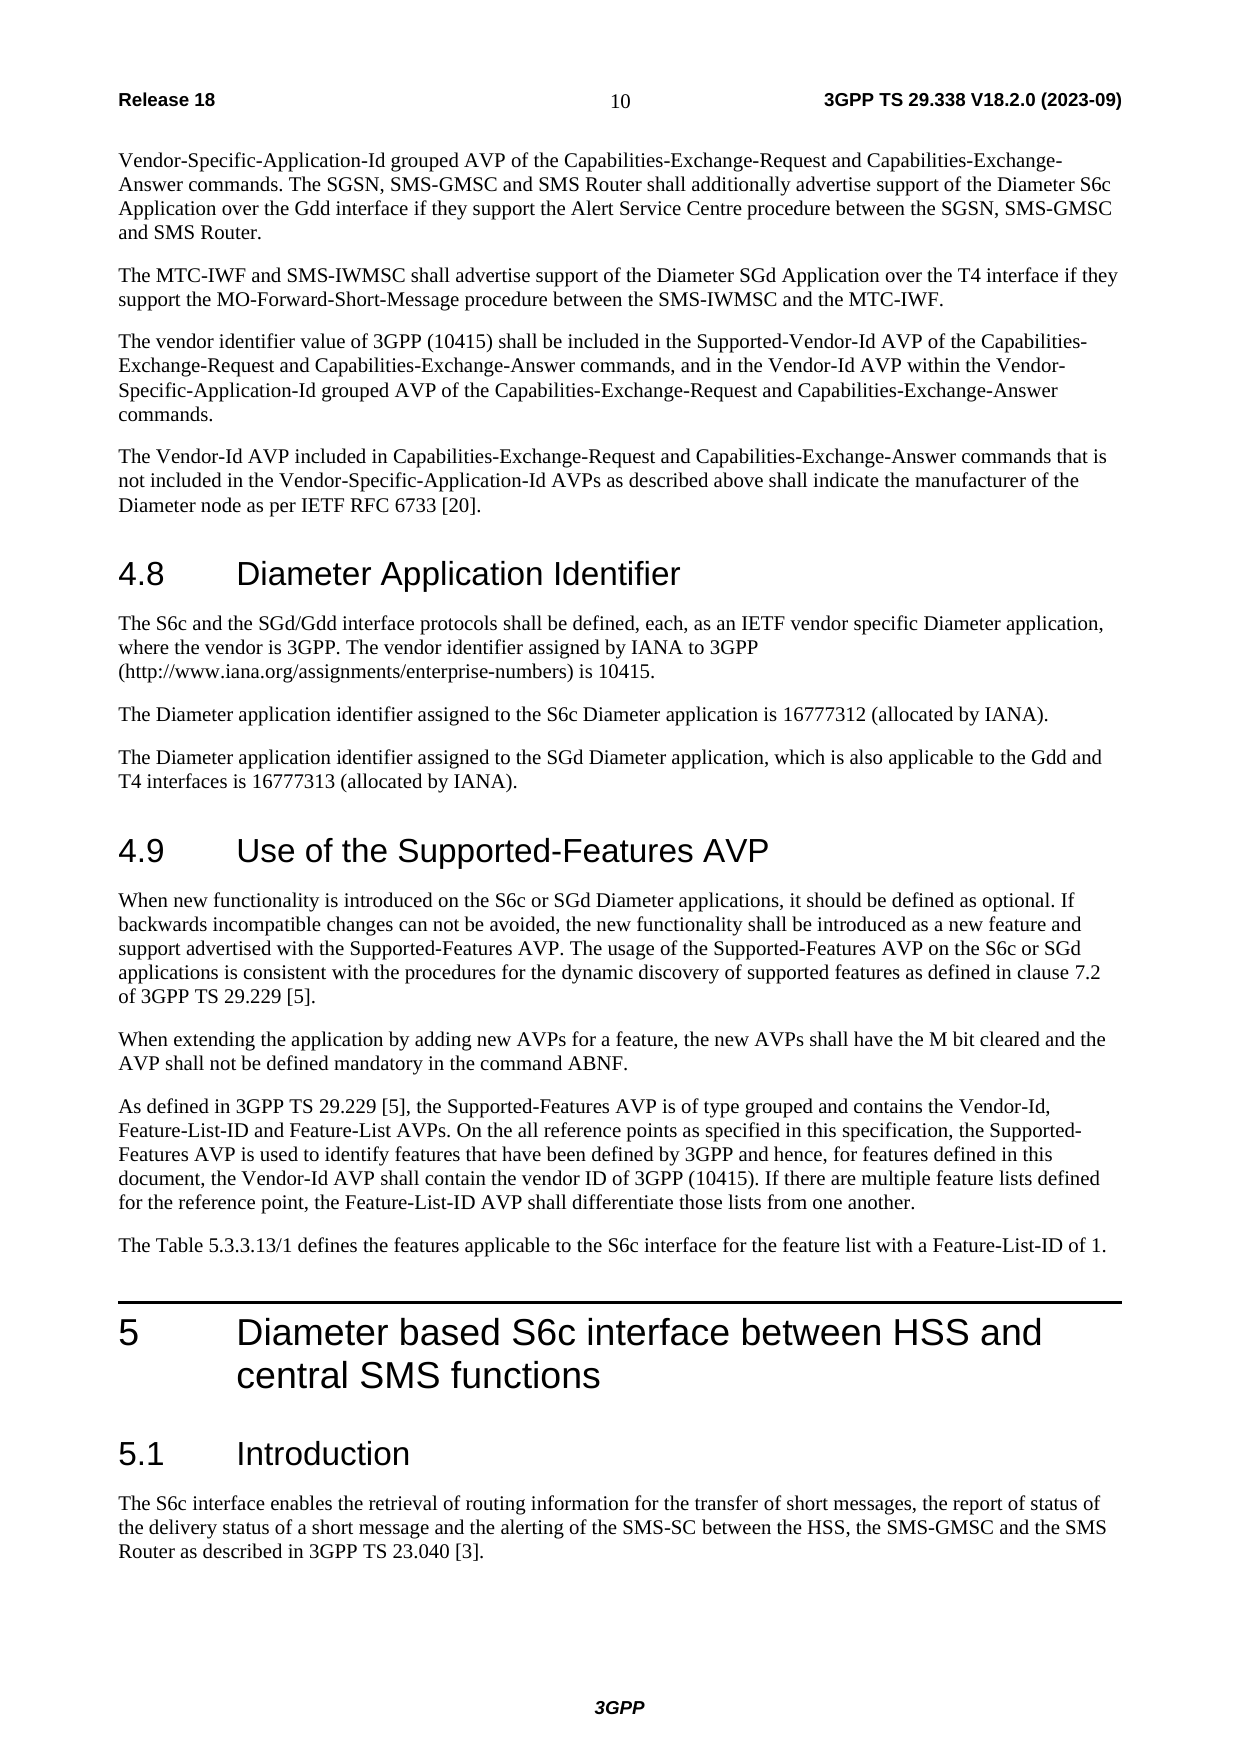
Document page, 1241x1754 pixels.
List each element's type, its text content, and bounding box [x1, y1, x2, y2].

subtitle 4.8 Diameter Application Identifier [118, 554, 1122, 592]
text The S6c interface enables the retrieval of routing information for the transfer of short messages, the report of status of the delivery status of a short message and the alerting of the SMS-SC between the HSS, the SMS-GMSC and the SMS Router as described in 3GPP TS 23.040 [3]. [118, 1491, 1122, 1563]
text The Diameter application identifier assigned to the S6c Diameter application is 16777312 (allocated by IANA). [118, 702, 1122, 726]
text The Table 5.3.3.13/1 defines the features applicable to the S6c interface for the feature list with a Feature-List-ID of 1. [118, 1233, 1122, 1257]
text The vendor identifier value of 3GPP (10415) shall be included in the Supported-Vendor-Id AVP of the Capabilities-Exchange-Request and Capabilities-Exchange-Answer commands, and in the Vendor-Id AVP within the Vendor-Specific-Application-Id grouped AVP of the Capabilities-Exchange-Request and Capabilities-Exchange-Answer commands. [118, 329, 1122, 426]
text As defined in 3GPP TS 29.229 [5], the Supported-Features AVP is of type grouped and contains the Vendor-Id, Feature-List-ID and Feature-List AVPs. On the all reference points as specified in this specification, the Supported-Features AVP is used to identify features that have been defined by 3GPP and hence, for features defined in this document, the Vendor-Id AVP shall contain the vendor ID of 3GPP (10415). If there are multiple feature lists defined for the reference point, the Feature-List-ID AVP shall differentiate those lists from one another. [118, 1094, 1122, 1214]
subtitle 4.9 Use of the Supported-Features AVP [118, 831, 1122, 869]
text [118, 147, 1122, 244]
text When new functionality is introduced on the S6c or SGd Diameter applications, it should be defined as optional. If backwards incompatible changes can not be avoided, the new functionality shall be introduced as a new feature and support advertised with the Supported-Features AVP. The usage of the Supported-Features AVP on the S6c or SGd applications is consistent with the procedures for the dynamic discovery of supported features as defined in clause 7.2 of 3GPP TS 29.229 [5]. [118, 888, 1122, 1008]
subtitle 5 Diameter based S6c interface between HSS and central SMS functions [118, 1304, 1122, 1396]
subtitle 5.1 Introduction [118, 1434, 1122, 1472]
text The Diameter application identifier assigned to the SGd Diameter application, which is also applicable to the Gdd and T4 interfaces is 16777313 (allocated by IANA). [118, 745, 1122, 793]
text When extending the application by adding new AVPs for a feature, the new AVPs shall have the M bit cleared and the AVP shall not be defined mandatory in the command ABNF. [118, 1027, 1122, 1075]
text The S6c and the SGd/Gdd interface protocols shall be defined, each, as an IETF vendor specific Diameter application, where the vendor is 3GPP. The vendor identifier assigned by IANA to 3GPP (http://www.iana.org/assignments/enterprise-numbers) is 10415. [118, 611, 1122, 683]
text The Vendor-Id AVP included in Capabilities-Exchange-Request and Capabilities-Exchange-Answer commands that is not included in the Vendor-Specific-Application-Id AVPs as described above shall indicate the manufacturer of the Diameter node as per IETF RFC 6733 [20]. [118, 444, 1122, 517]
text The MTC-IWF and SMS-IWMSC shall advertise support of the Diameter SGd Application over the T4 interface if they support the MO-Forward-Short-Message procedure between the SMS-IWMSC and the MTC-IWF. [118, 262, 1122, 311]
